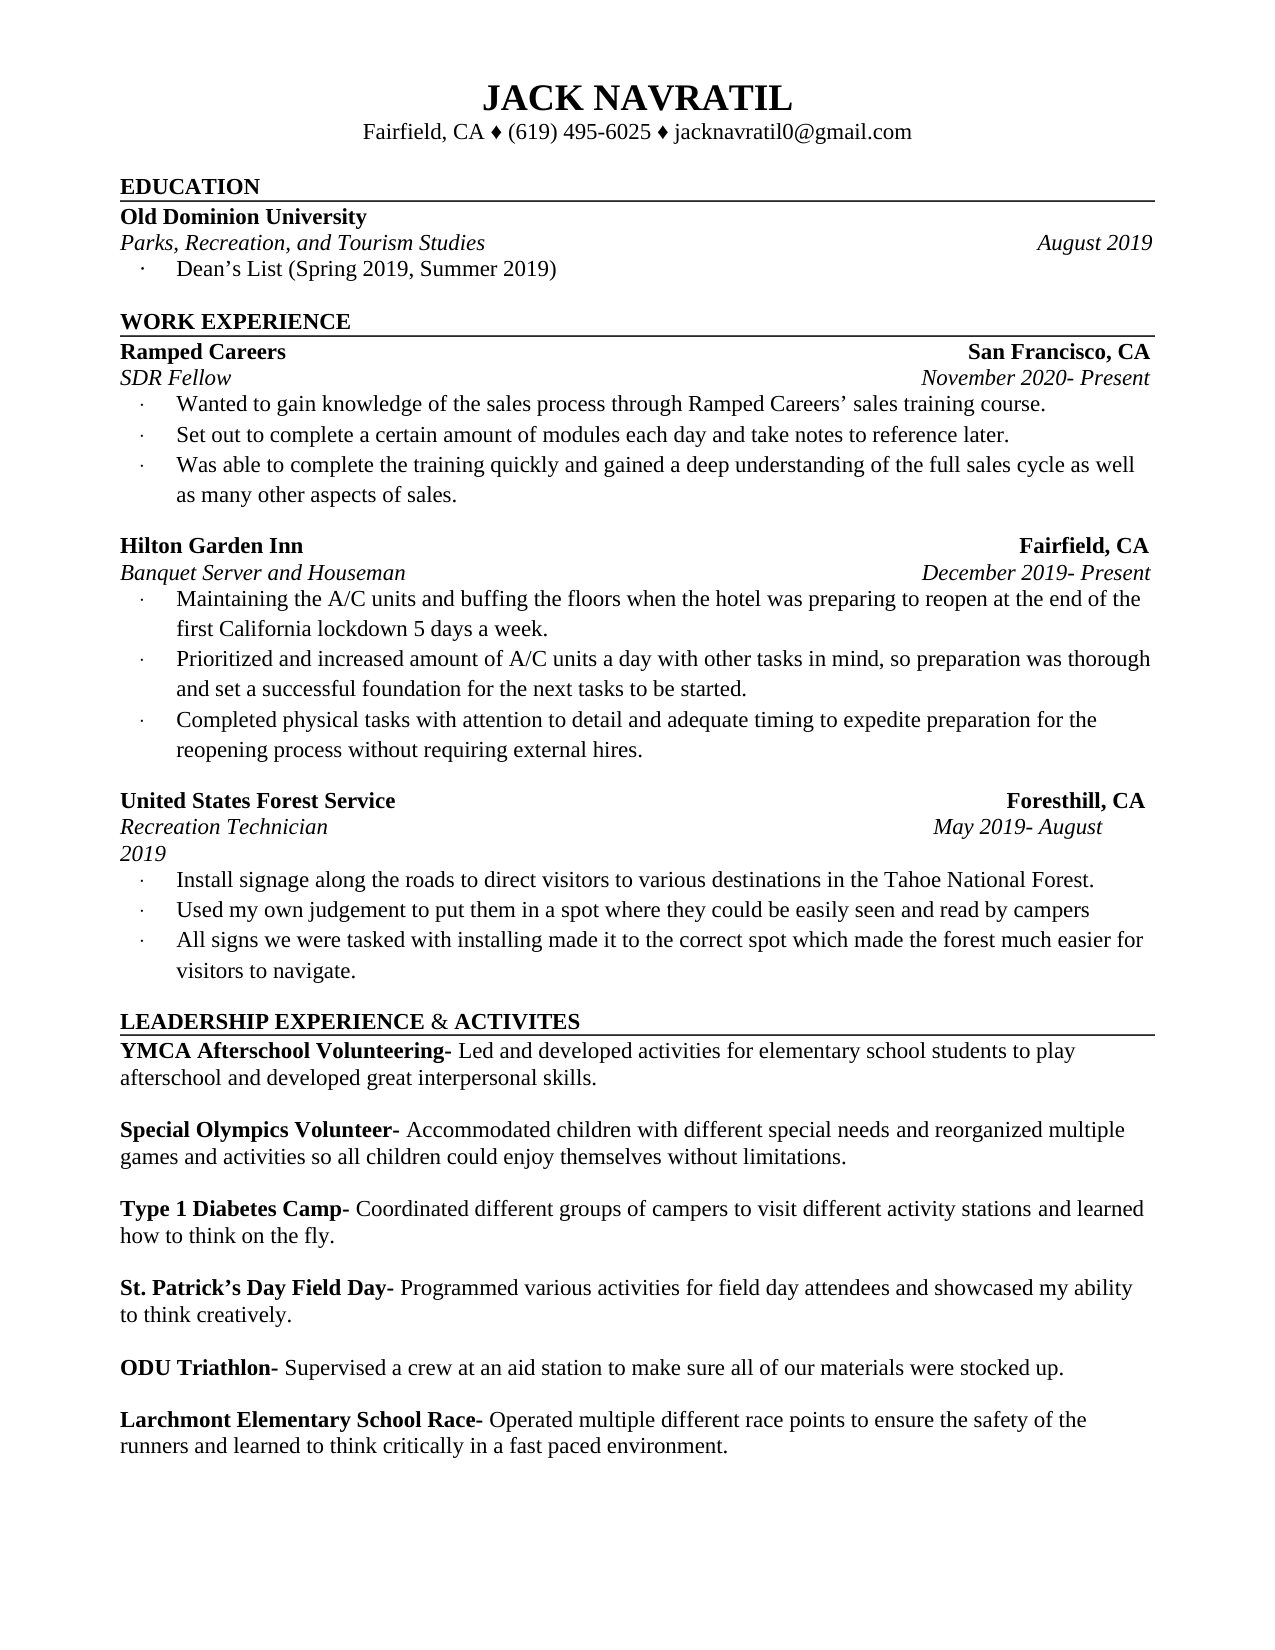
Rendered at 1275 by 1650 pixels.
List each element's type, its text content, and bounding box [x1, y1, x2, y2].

list Prioritized and increased amount of A/C units a day with other tasks in mind, so preparation was thorough and set a successful foundation for the next tasks to be started. [139, 645, 1155, 702]
text Larchmont Elementary School Race- Operated multiple different race points to ensure the safety of the runners and learned to think critically in a fast paced environment. [120, 1406, 1155, 1459]
text Old Dominion University [120, 203, 1155, 229]
list Wanted to gain knowledge of the sales process through Ramped Careers’ sales training course. [139, 391, 1155, 417]
text Education [120, 173, 1155, 200]
text Banquet Server and Houseman December 2019- Present [120, 558, 1155, 585]
list Dean’s List (Spring 2019, Summer 2019) [139, 256, 1155, 282]
text ODU Triathlon- Supervised a crew at an aid station to make sure all of our materials were stocked up. [120, 1353, 1155, 1380]
text Type 1 Diabetes Camp- Coordinated different groups of campers to visit different activity stations and learned how to think on the fly. [120, 1195, 1155, 1248]
list Was able to complete the training quickly and gained a deep understanding of the full sales cycle as well as many other aspects of sales. [139, 451, 1155, 507]
text YMCA Afterschool Volunteering- Led and developed activities for elementary school students to play afterschool and developed great interpersonal skills. [120, 1037, 1155, 1090]
list Set out to complete a certain amount of modules each day and take notes to reference later. [139, 421, 1155, 447]
text Ramped Careers San Francisco, CA SDR Fellow November 2020- Present [120, 338, 1155, 391]
text Hilton Garden Inn Fairfield, CA [120, 532, 1155, 558]
list Install signage along the roads to direct visitors to various destinations in the Tahoe National Forest. [139, 866, 1155, 892]
list All signs we were tasked with installing made it to the correct spot which made the forest much easier for visitors to navigate. [139, 926, 1155, 983]
list Maintaining the A/C units and buffing the floors when the hotel was preparing to reopen at the end of the first California lockdown 5 days a week. [139, 585, 1155, 641]
text United States Forest Service Foresthill, CA Recreation Technician May 2019- August 2019 [120, 787, 1155, 866]
text LEadership experience & Activites [120, 1008, 1155, 1034]
text Special Olympics Volunteer- Accommodated children with different special needs and reorganized multiple games and activities so all children could enjoy themselves without limitations. [120, 1116, 1155, 1169]
text Work Experience [120, 308, 1155, 335]
text Parks, Recreation, and Tourism Studies August 2019 [120, 229, 1155, 256]
list Used my own judgement to put them in a spot where they could be easily seen and read by campers [139, 896, 1155, 923]
list Completed physical tasks with attention to detail and adequate timing to expedite preparation for the reopening process without requiring external hires. [139, 706, 1155, 762]
text St. Patrick’s Day Field Day- Programmed various activities for field day attendees and showcased my ability to think creatively. [120, 1274, 1155, 1327]
